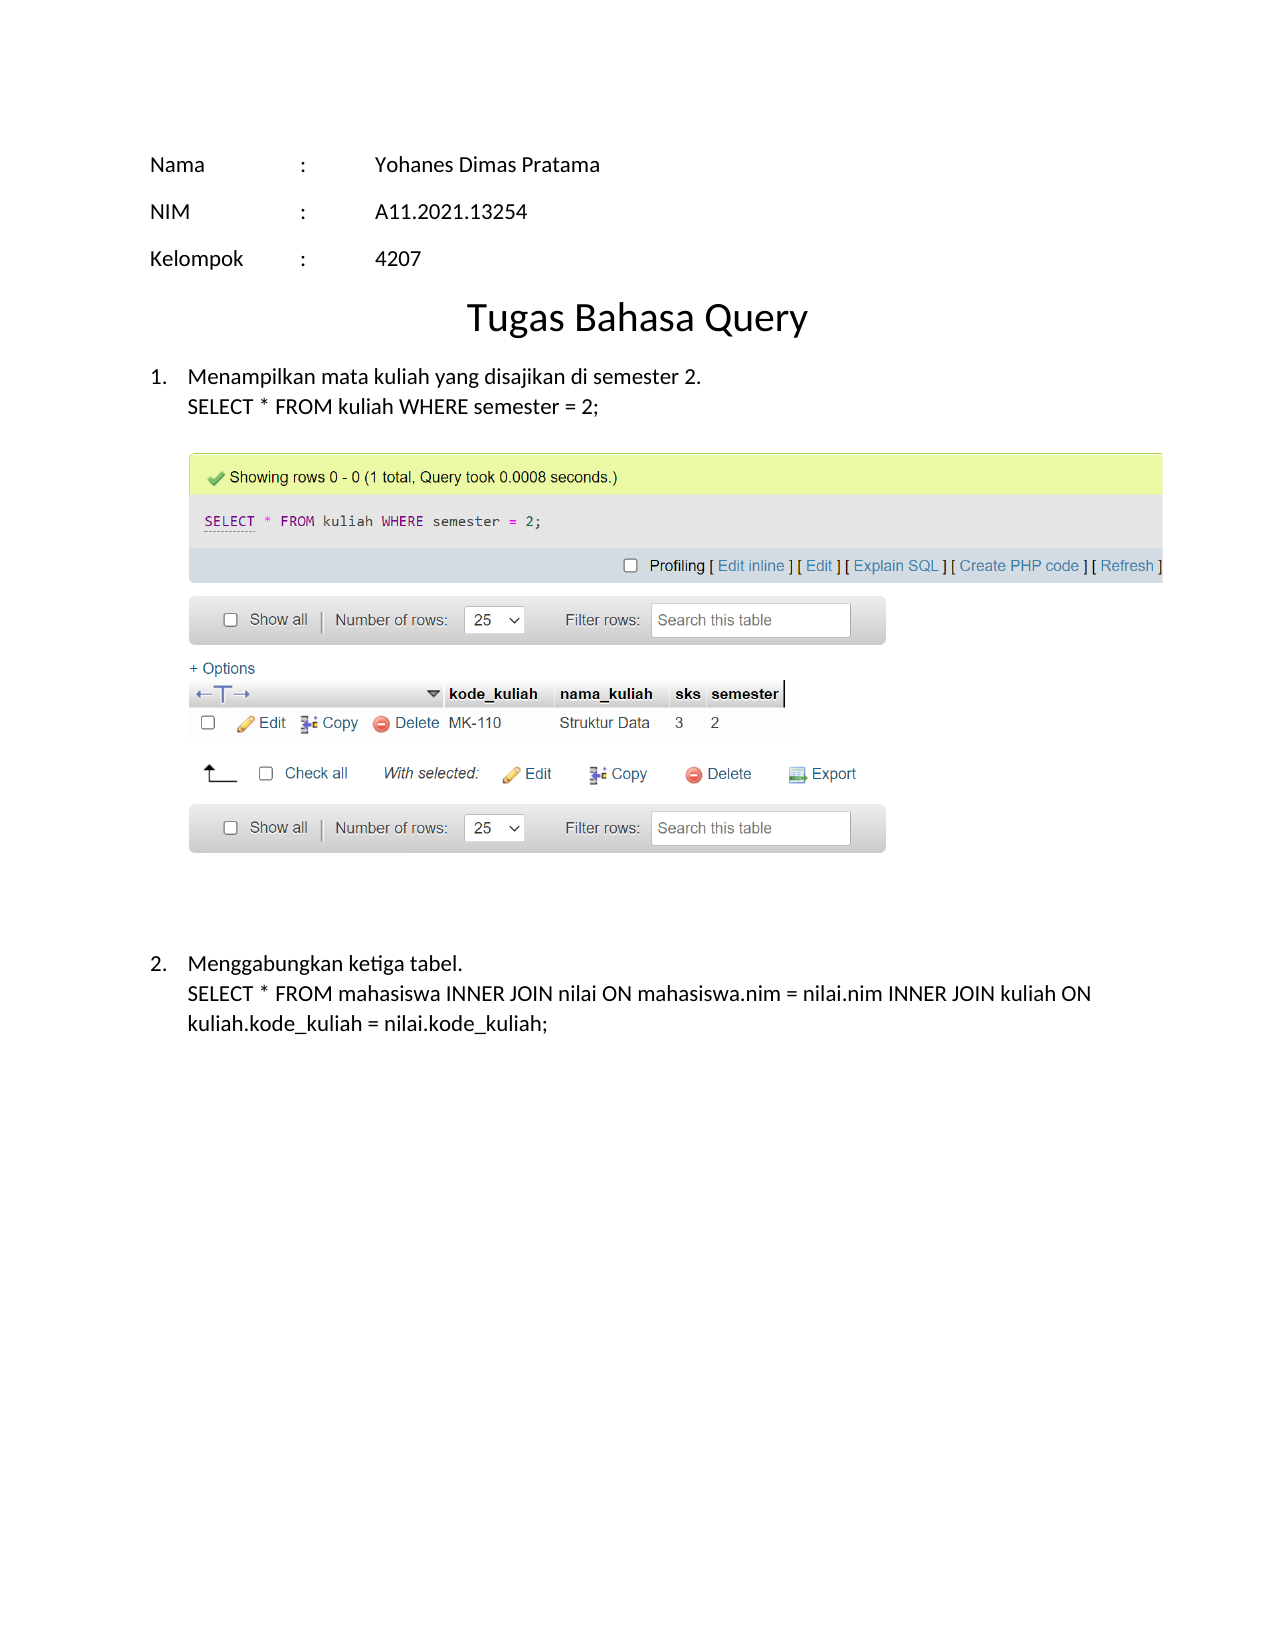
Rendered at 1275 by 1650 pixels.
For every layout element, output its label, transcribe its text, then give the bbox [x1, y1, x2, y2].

text Nama : Yohanes Dimas Pratama [150, 150, 1125, 178]
text NIM : A11.2021.13254 [150, 197, 1125, 225]
list Menggabungkan ketiga tabel. [150, 949, 1125, 977]
text Kelompok : 4207 [150, 244, 1125, 272]
text Tugas Bahasa Query [150, 291, 1125, 341]
picture [187, 452, 1163, 854]
list Menampilkan mata kuliah yang disajikan di semester 2. [150, 362, 1125, 390]
list SELECT * FROM kuliah WHERE semester = 2; [187, 392, 1125, 420]
list SELECT * FROM mahasiswa INNER JOIN nilai ON mahasiswa.nim = nilai.nim INNER JOIN kuliah ON kuliah.kode_kuliah = nilai.kode_kuliah; [187, 979, 1125, 1037]
